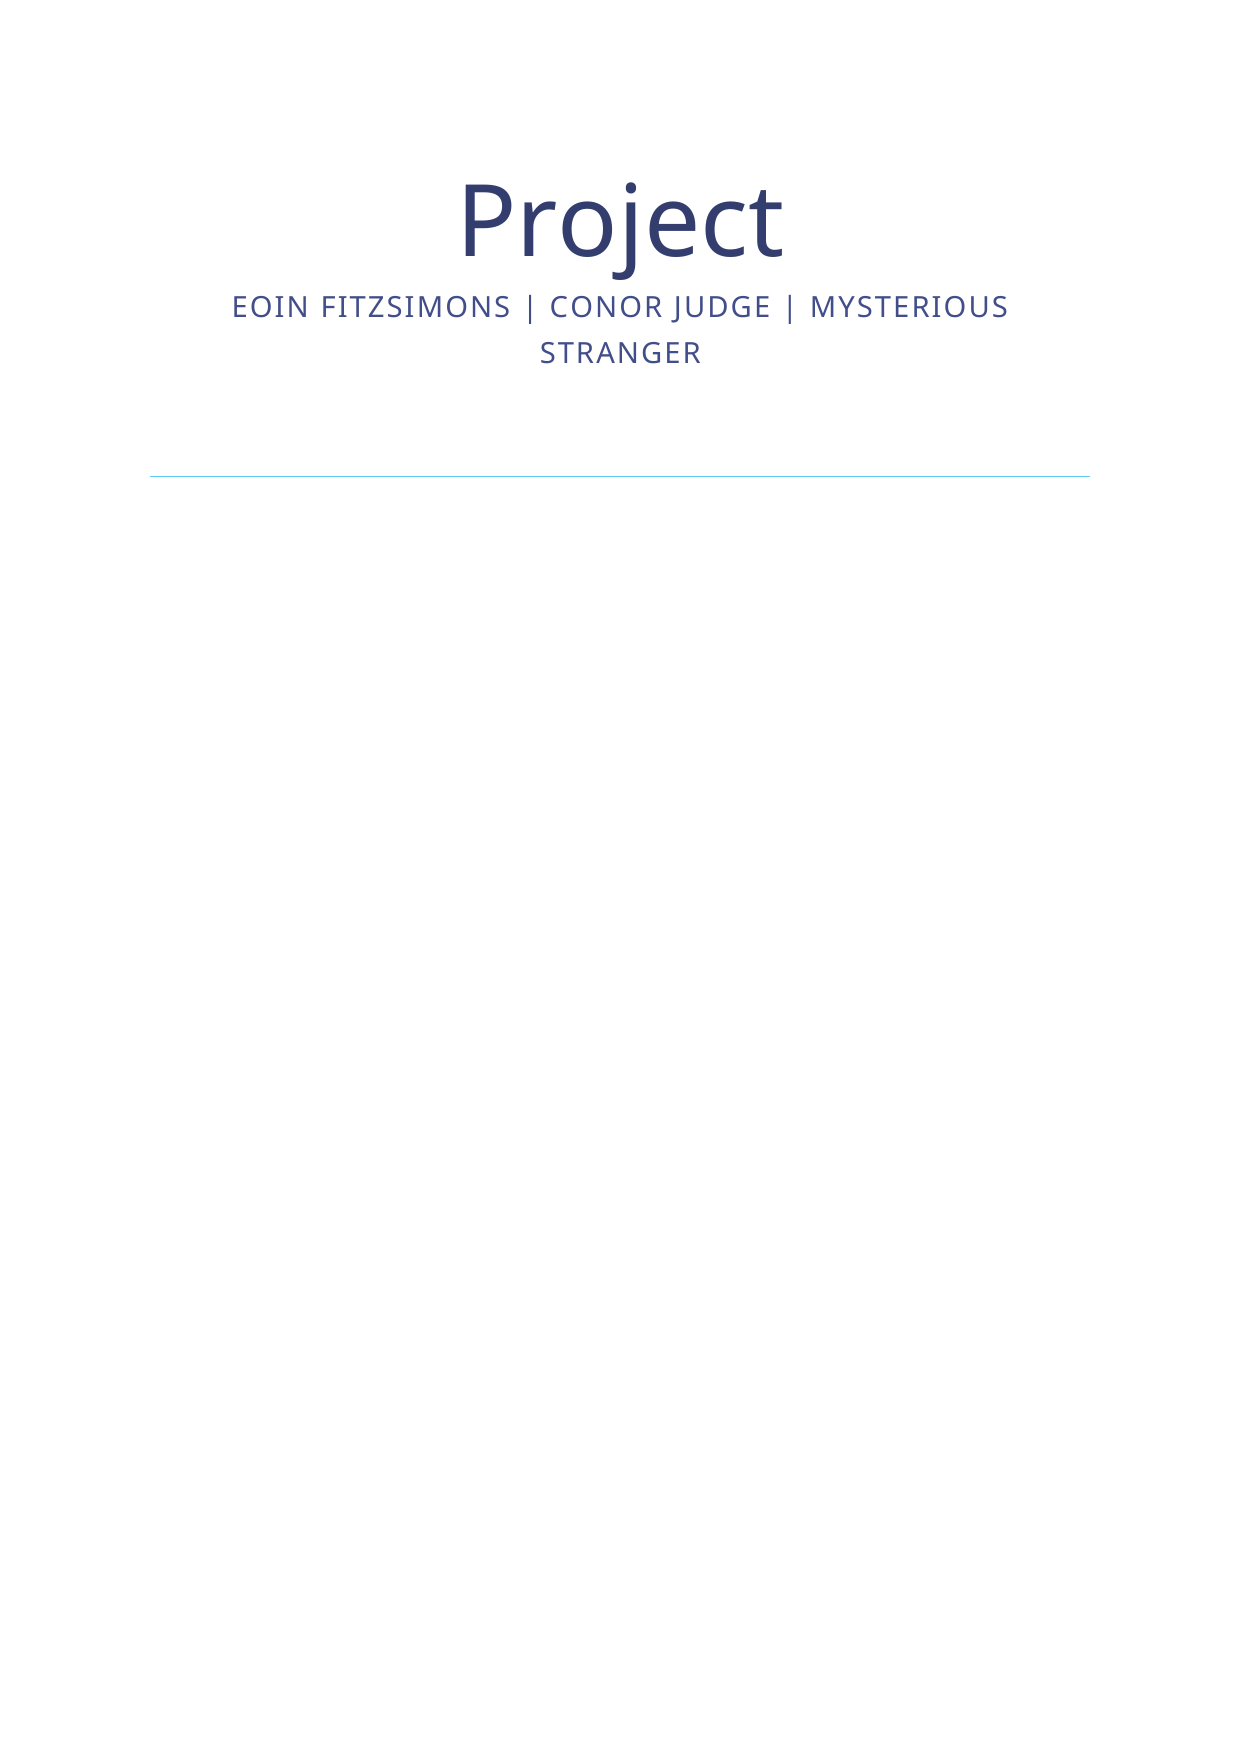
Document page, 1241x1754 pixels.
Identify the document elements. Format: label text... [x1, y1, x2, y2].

title Project [150, 150, 1090, 286]
subtitle Eoin Fitzsimons | Conor Judge | Mysterious Stranger [150, 286, 1090, 372]
